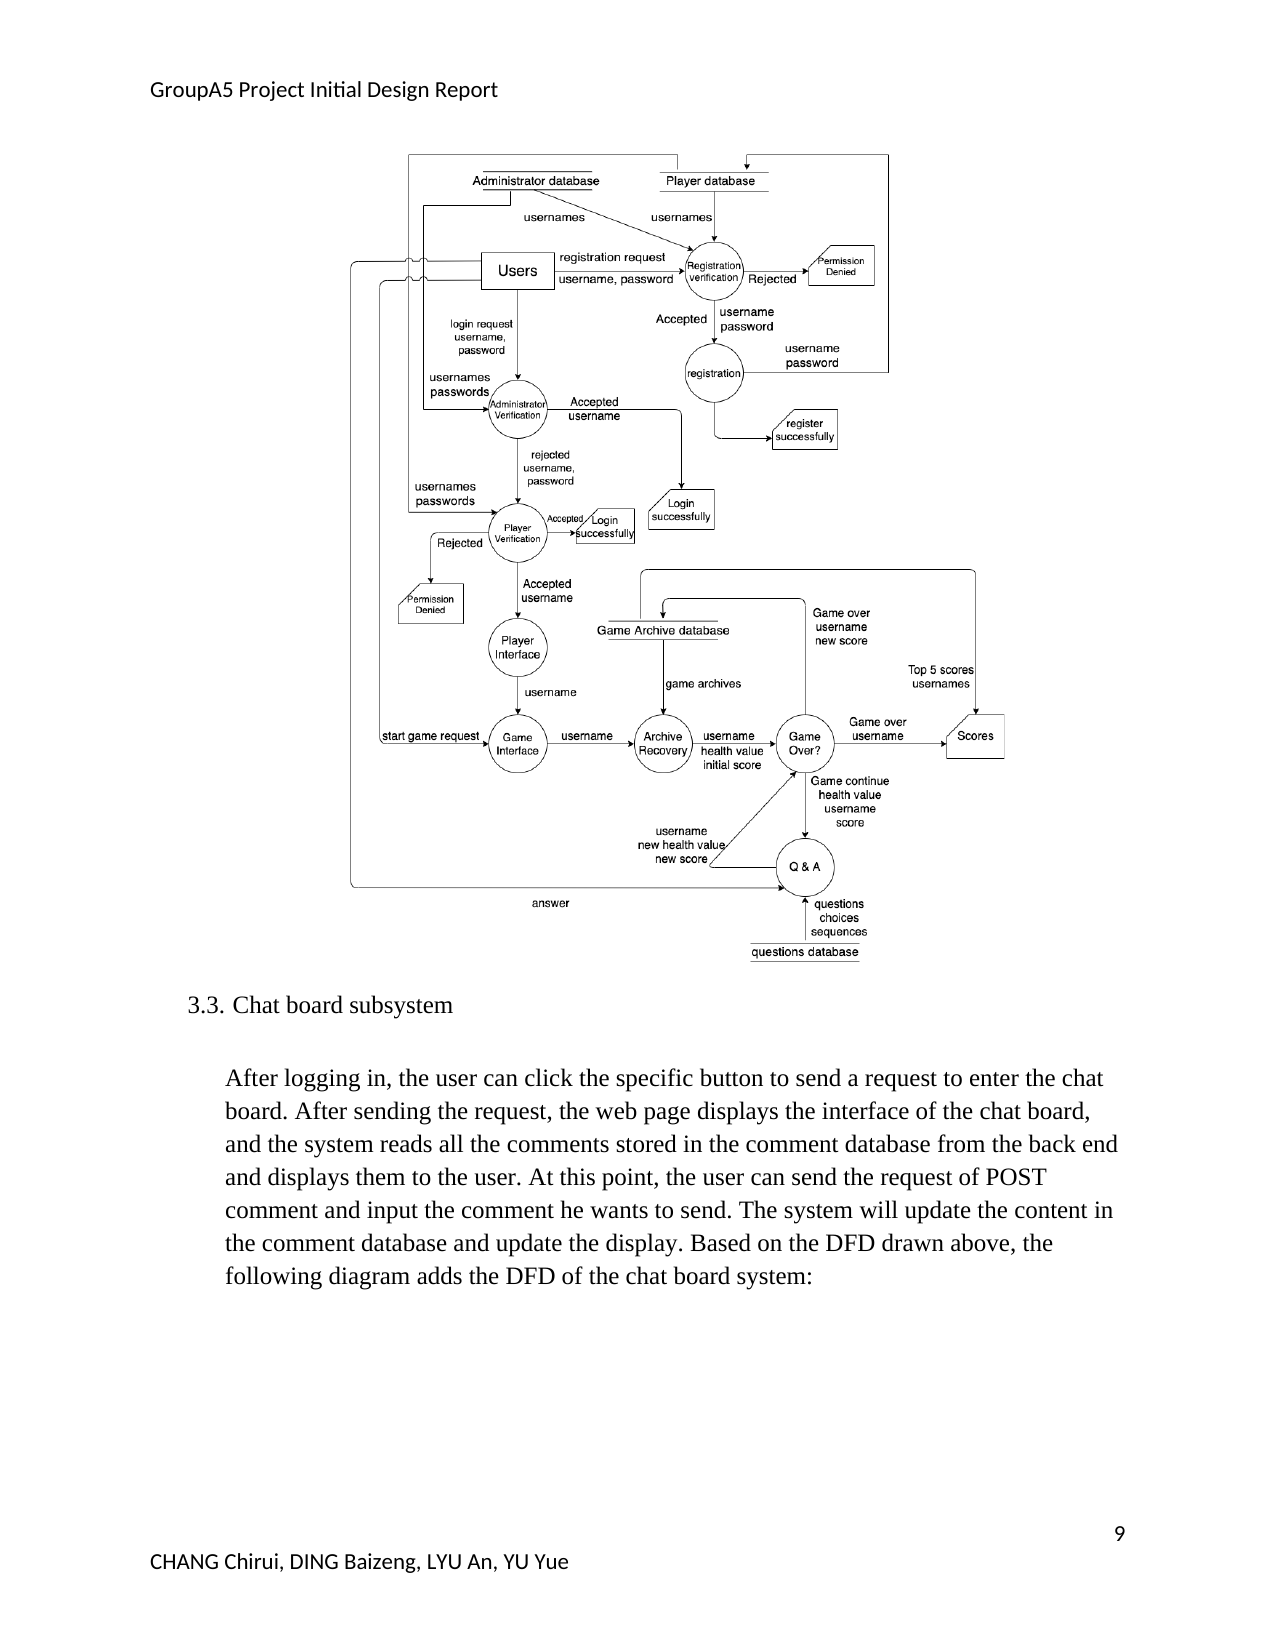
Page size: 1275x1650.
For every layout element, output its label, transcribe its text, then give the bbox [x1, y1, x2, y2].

picture [345, 150, 1005, 962]
list Chat board subsystem [187, 991, 1125, 1019]
